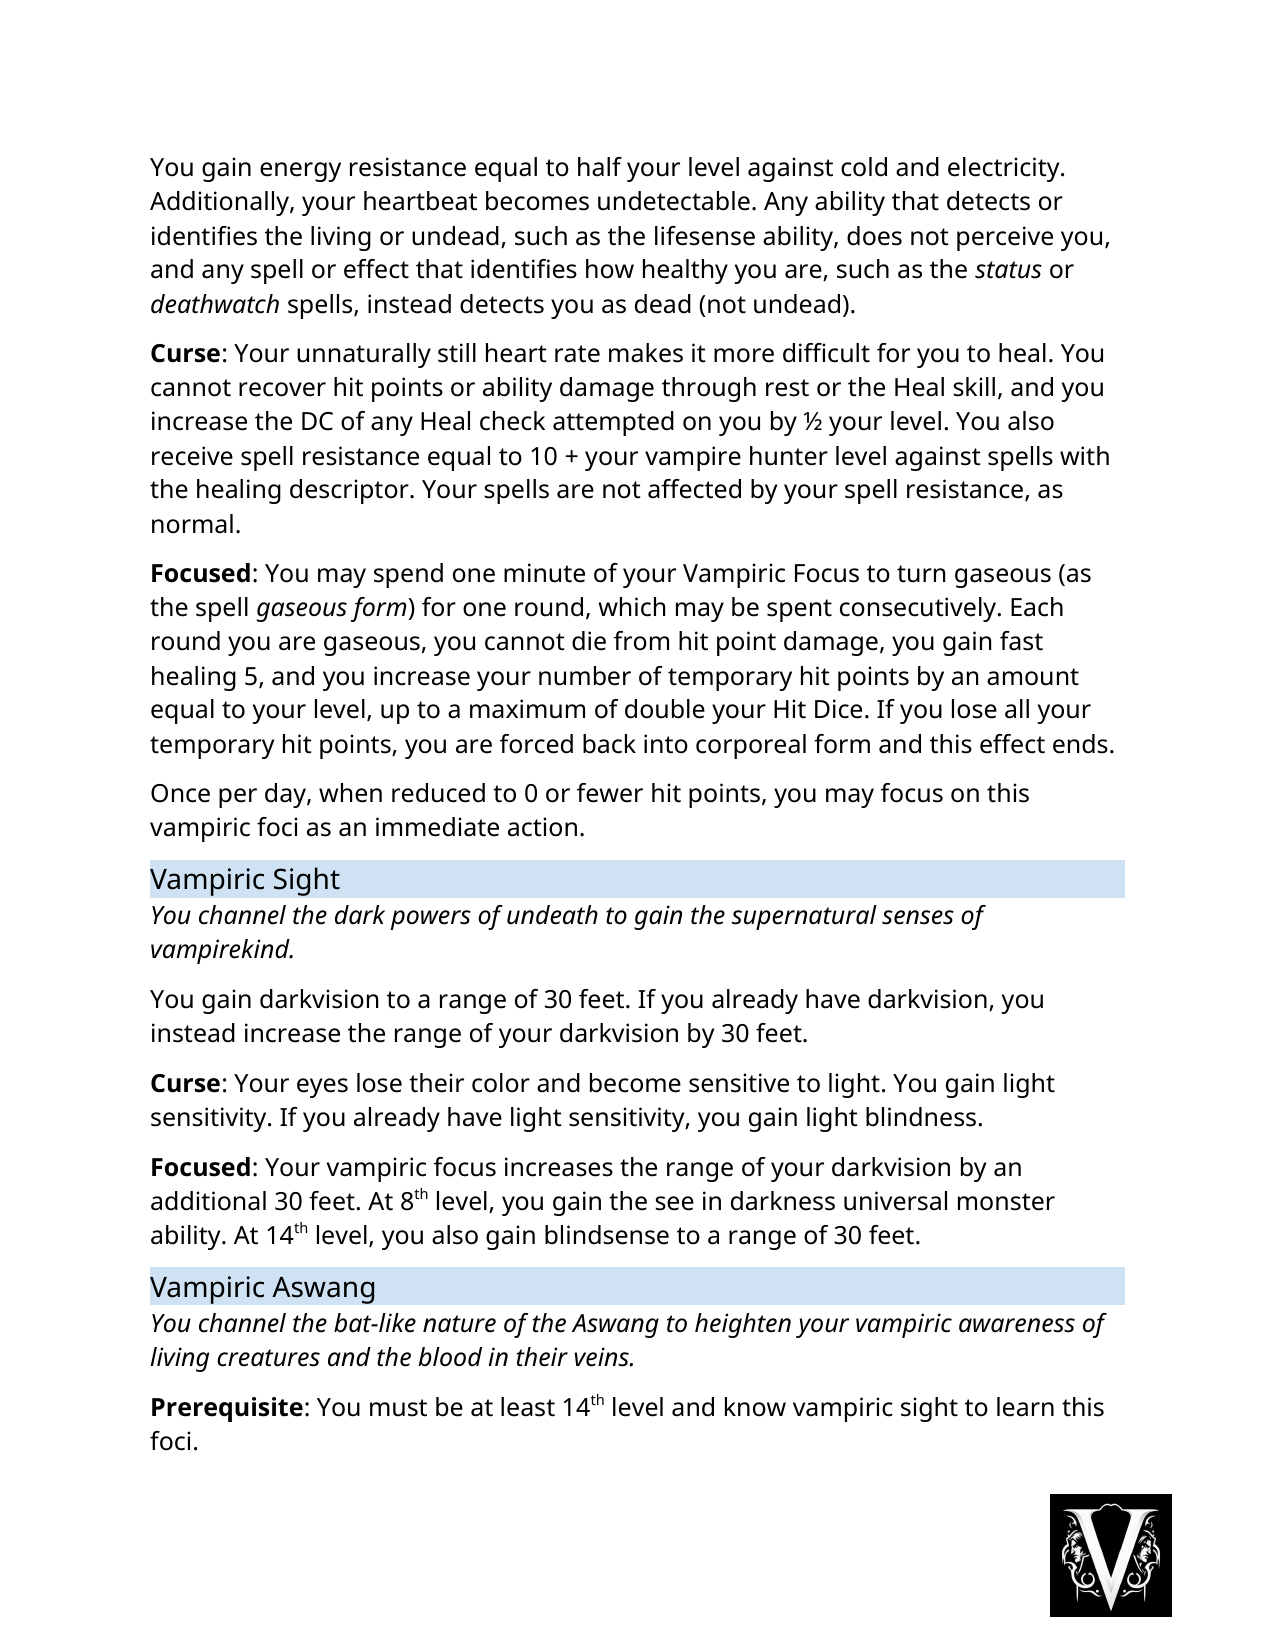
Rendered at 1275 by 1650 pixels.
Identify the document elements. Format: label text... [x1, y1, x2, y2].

picture [1050, 1494, 1172, 1617]
text You channel the dark powers of undeath to gain the supernatural senses of vampirekind. [150, 898, 1125, 966]
text Focused: You may spend one minute of your Vampiric Focus to turn gaseous (as the spell gaseous form) for one round, which may be spent consecutively. Each round you are gaseous, you cannot die from hit point damage, you gain fast healing 5, and you increase your number of temporary hit points by an amount equal to your level, up to a maximum of double your Hit Dice. If you lose all your temporary hit points, you are forced back into corporeal form and this effect ends. [150, 556, 1125, 760]
text Curse: Your unnaturally still heart rate makes it more difficult for you to heal. You cannot recover hit points or ability damage through rest or the Heal skill, and you increase the DC of any Heal check attempted on you by ½ your level. You also receive spell resistance equal to 10 + your vampire hunter level against spells with the healing descriptor. Your spells are not affected by your spell resistance, as normal. [150, 336, 1125, 540]
text Focused: Your vampiric focus increases the range of your darkvision by an additional 30 feet. At 8th level, you gain the see in darkness universal monster ability. At 14th level, you also gain blindsense to a range of 30 feet. [150, 1149, 1125, 1251]
text Curse: Your eyes lose their color and become sensitive to light. You gain light sensitivity. If you already have light sensitivity, you gain light blindness. [150, 1066, 1125, 1134]
subtitle Vampiric Sight [150, 860, 1125, 898]
text You gain energy resistance equal to half your level against cold and electricity. Additionally, your heartbeat becomes undetectable. Any ability that detects or identifies the living or undead, such as the lifesense ability, does not perceive you, and any spell or effect that identifies how healthy you are, such as the status or deathwatch spells, instead detects you as dead (not undead). [150, 150, 1125, 320]
text You channel the bat-like nature of the Aswang to heighten your vampiric awareness of living creatures and the blood in their veins. [150, 1305, 1125, 1373]
text You gain darkvision to a range of 30 feet. If you already have darkvision, you instead increase the range of your darkvision by 30 feet. [150, 982, 1125, 1050]
text Prerequisite: You must be at least 14th level and know vampiric sight to learn this foci. [150, 1389, 1125, 1457]
text Once per day, when reduced to 0 or fewer hit points, you may focus on this vampiric foci as an immediate action. [150, 776, 1125, 844]
subtitle Vampiric Aswang [150, 1267, 1125, 1305]
